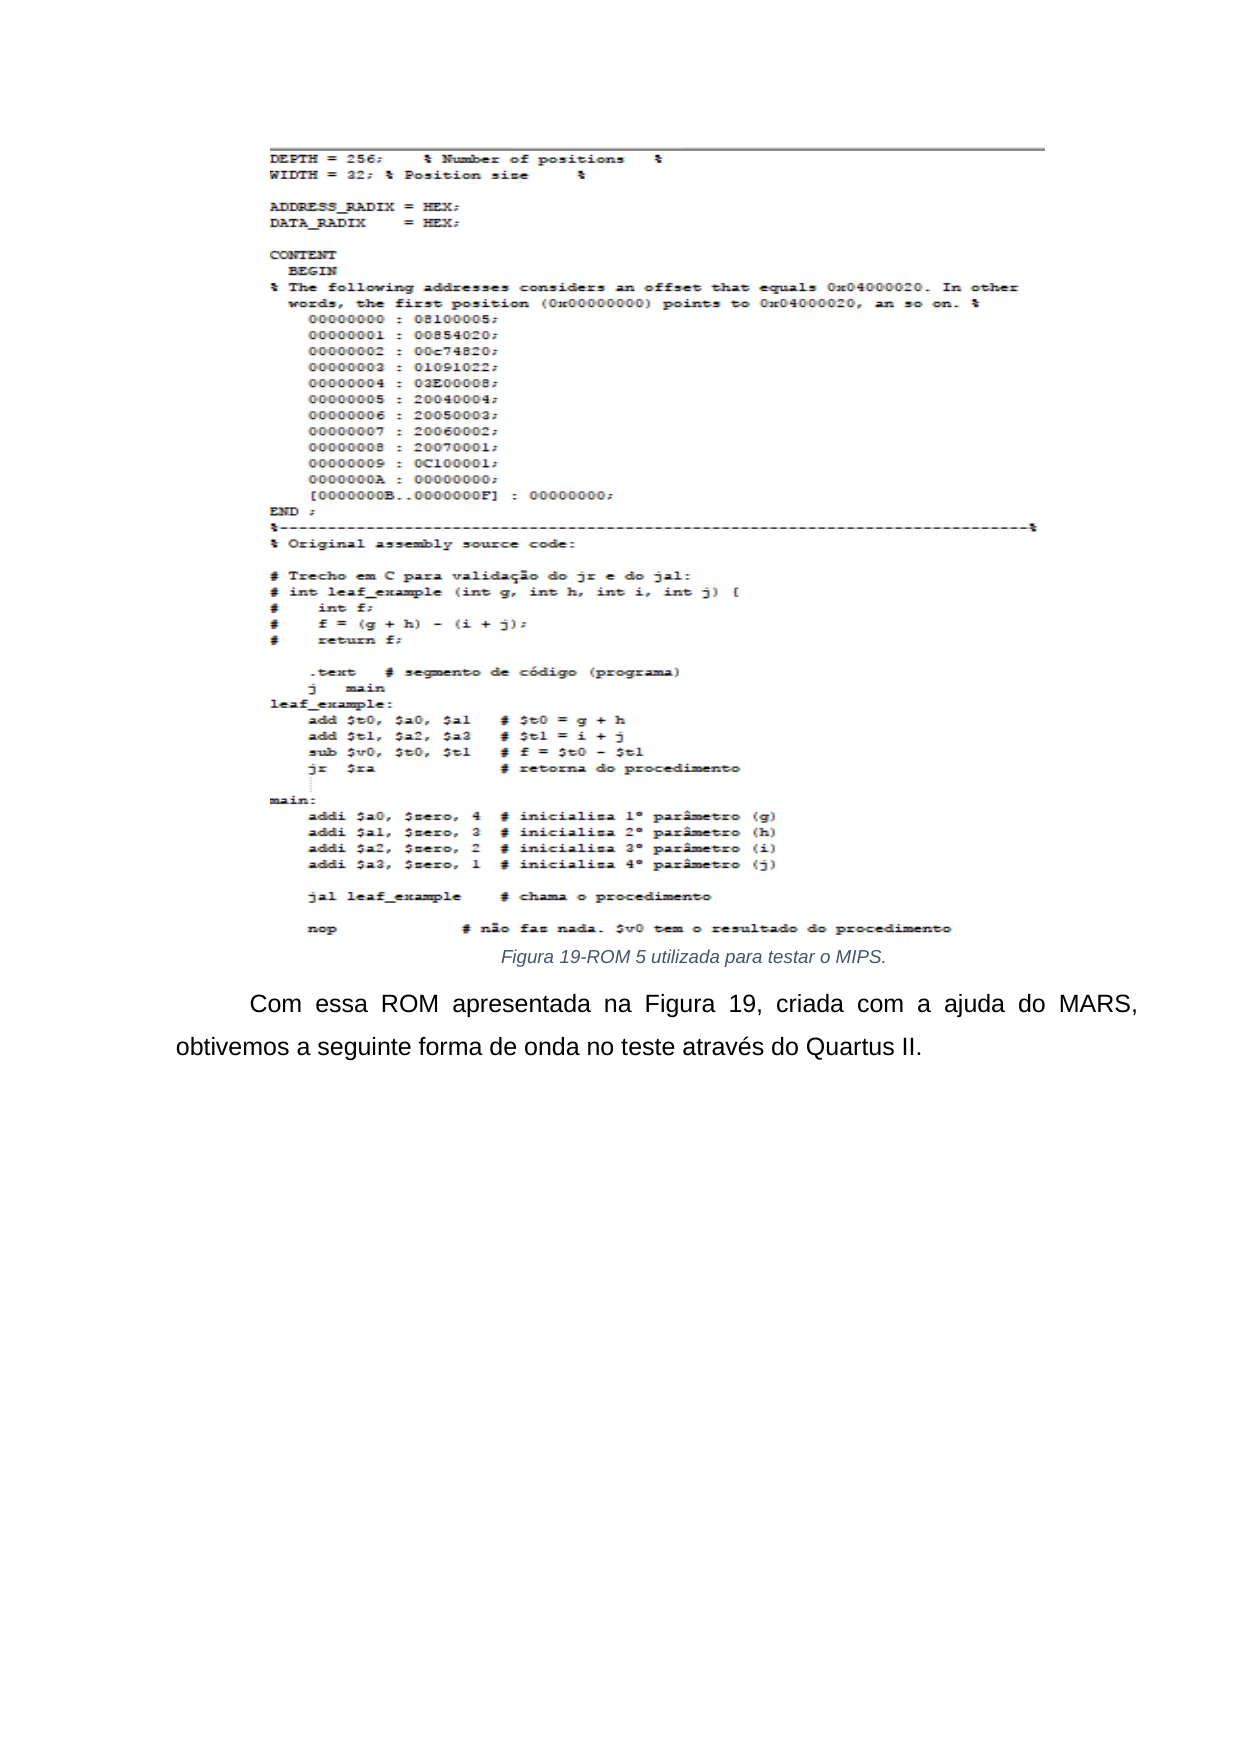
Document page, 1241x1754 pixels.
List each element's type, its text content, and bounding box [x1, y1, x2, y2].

picture [270, 147, 1045, 947]
text Com essa ROM apresentada na Figura 19, criada com a ajuda do MARS, obtivemos a seguinte forma de onda no teste através do Quartus II. [176, 989, 1140, 1061]
text Figura 19-ROM 5 utilizada para testar o MIPS. [176, 946, 1140, 968]
